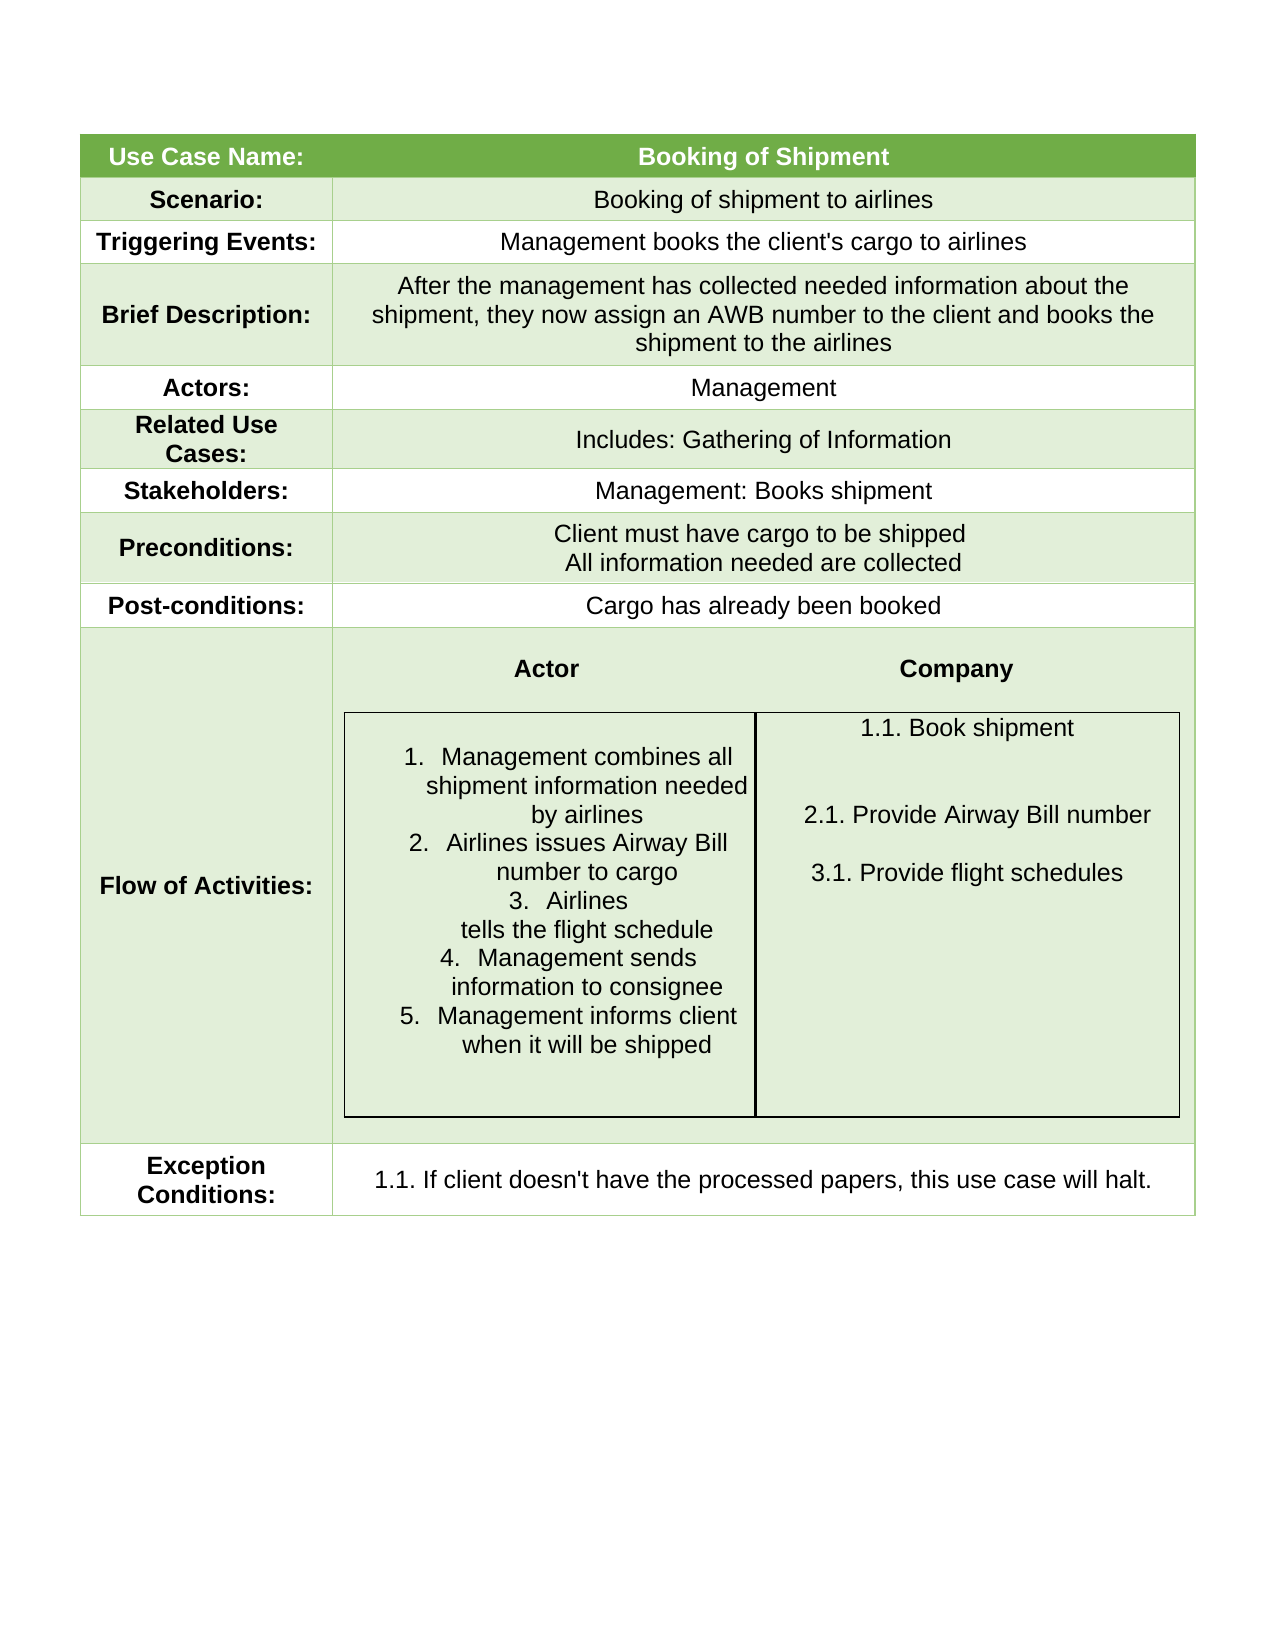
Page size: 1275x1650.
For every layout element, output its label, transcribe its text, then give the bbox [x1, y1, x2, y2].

table_cell Scenario: [81, 178, 332, 220]
table_header Use Case Name: [81, 135, 332, 177]
table_header Booking of Shipment [333, 135, 1194, 177]
table_cell Flow of Activities: [81, 628, 332, 1143]
table_cell Includes: Gathering of Information [333, 410, 1194, 468]
table_cell Actor Company [333, 628, 1194, 1143]
table_cell Management: Books shipment [333, 469, 1194, 512]
table_cell Client must have cargo to be shipped All information needed are collected [333, 513, 1194, 582]
table_cell Management [333, 366, 1194, 409]
table_cell Post-conditions: [81, 584, 332, 627]
table_cell Brief Description: [81, 264, 332, 365]
table_cell Actors: [81, 366, 332, 409]
table_cell Management books the client's cargo to airlines [333, 221, 1194, 262]
table_cell Related Use Cases: [81, 410, 332, 468]
table_cell Preconditions: [81, 513, 332, 582]
table_cell 1.1. If client doesn't have the processed papers, this use case will halt. [333, 1144, 1194, 1215]
table_cell After the management has collected needed information about the shipment, they now assign an AWB number to the client and books the shipment to the airlines [333, 264, 1194, 365]
table_cell Booking of shipment to airlines [333, 178, 1194, 220]
table_cell Stakeholders: [81, 469, 332, 512]
table_cell Cargo has already been booked [333, 584, 1194, 627]
table_cell Exception Conditions: [81, 1144, 332, 1215]
table_cell Triggering Events: [81, 221, 332, 262]
